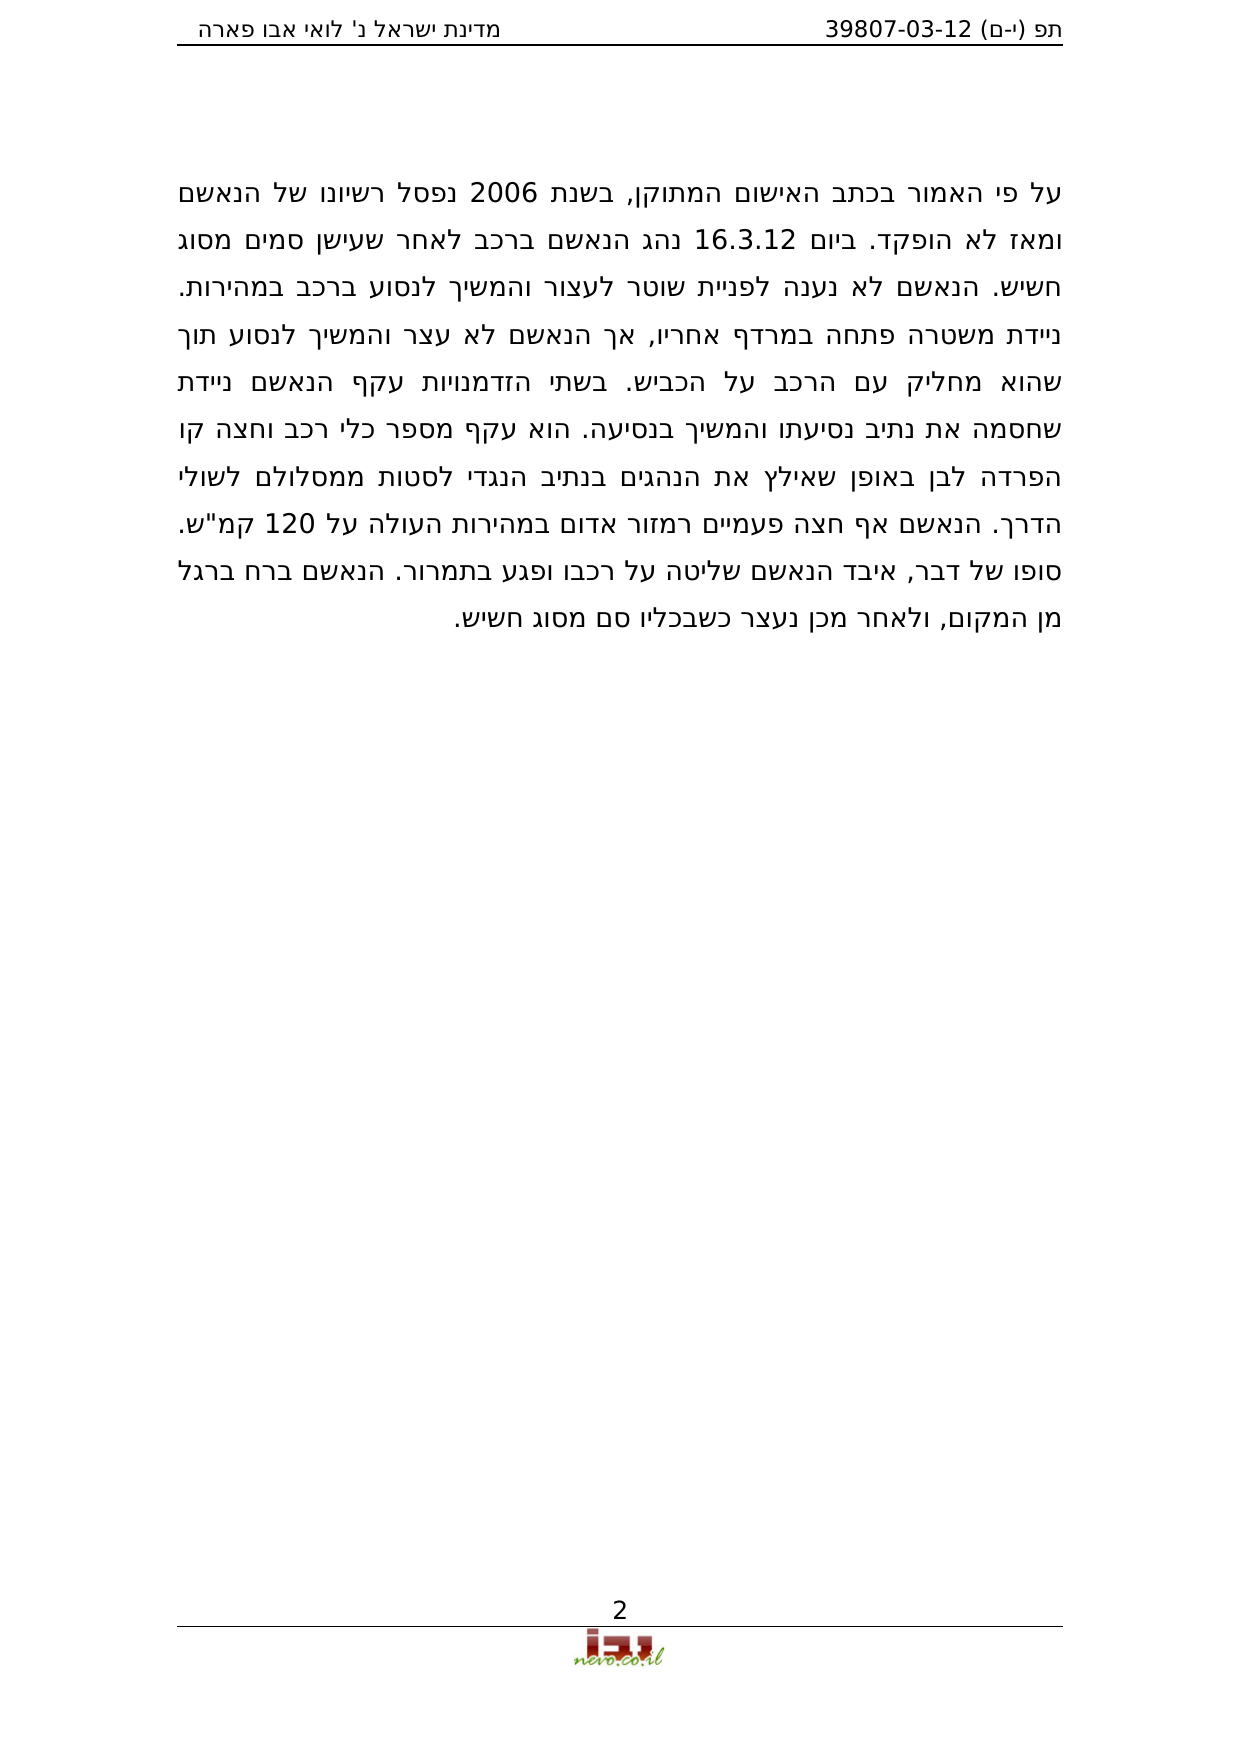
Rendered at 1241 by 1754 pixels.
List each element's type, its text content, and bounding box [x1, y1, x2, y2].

picture [574, 1628, 666, 1667]
text על פי האמור בכתב האישום המתוקן, בשנת 2006 נפסל רשיונו של הנאשם ומאז לא הופקד. ביום 16.3.12 נהג הנאשם ברכב לאחר שעישן סמים מסוג חשיש. הנאשם לא נענה לפניית שוטר לעצור והמשיך לנסוע ברכב במהירות. ניידת משטרה פתחה במרדף אחריו, אך הנאשם לא עצר והמשיך לנסוע תוך שהוא מחליק עם הרכב על הכביש. בשתי הזדמנויות עקף הנאשם ניידת שחסמה את נתיב נסיעתו והמשיך בנסיעה. הוא עקף מספר כלי רכב וחצה קו הפרדה לבן באופן שאילץ את הנהגים בנתיב הנגדי לסטות ממסלולם לשולי הדרך. הנאשם אף חצה פעמיים רמזור אדום במהירות העולה על . סופו של דבר, איבד הנאשם שליטה על רכבו ופגע בתמרור. הנאשם ברח ברגל מן המקום, ולאחר מכן נעצר כשבכליו סם מסוג חשיש. [177, 177, 1063, 634]
